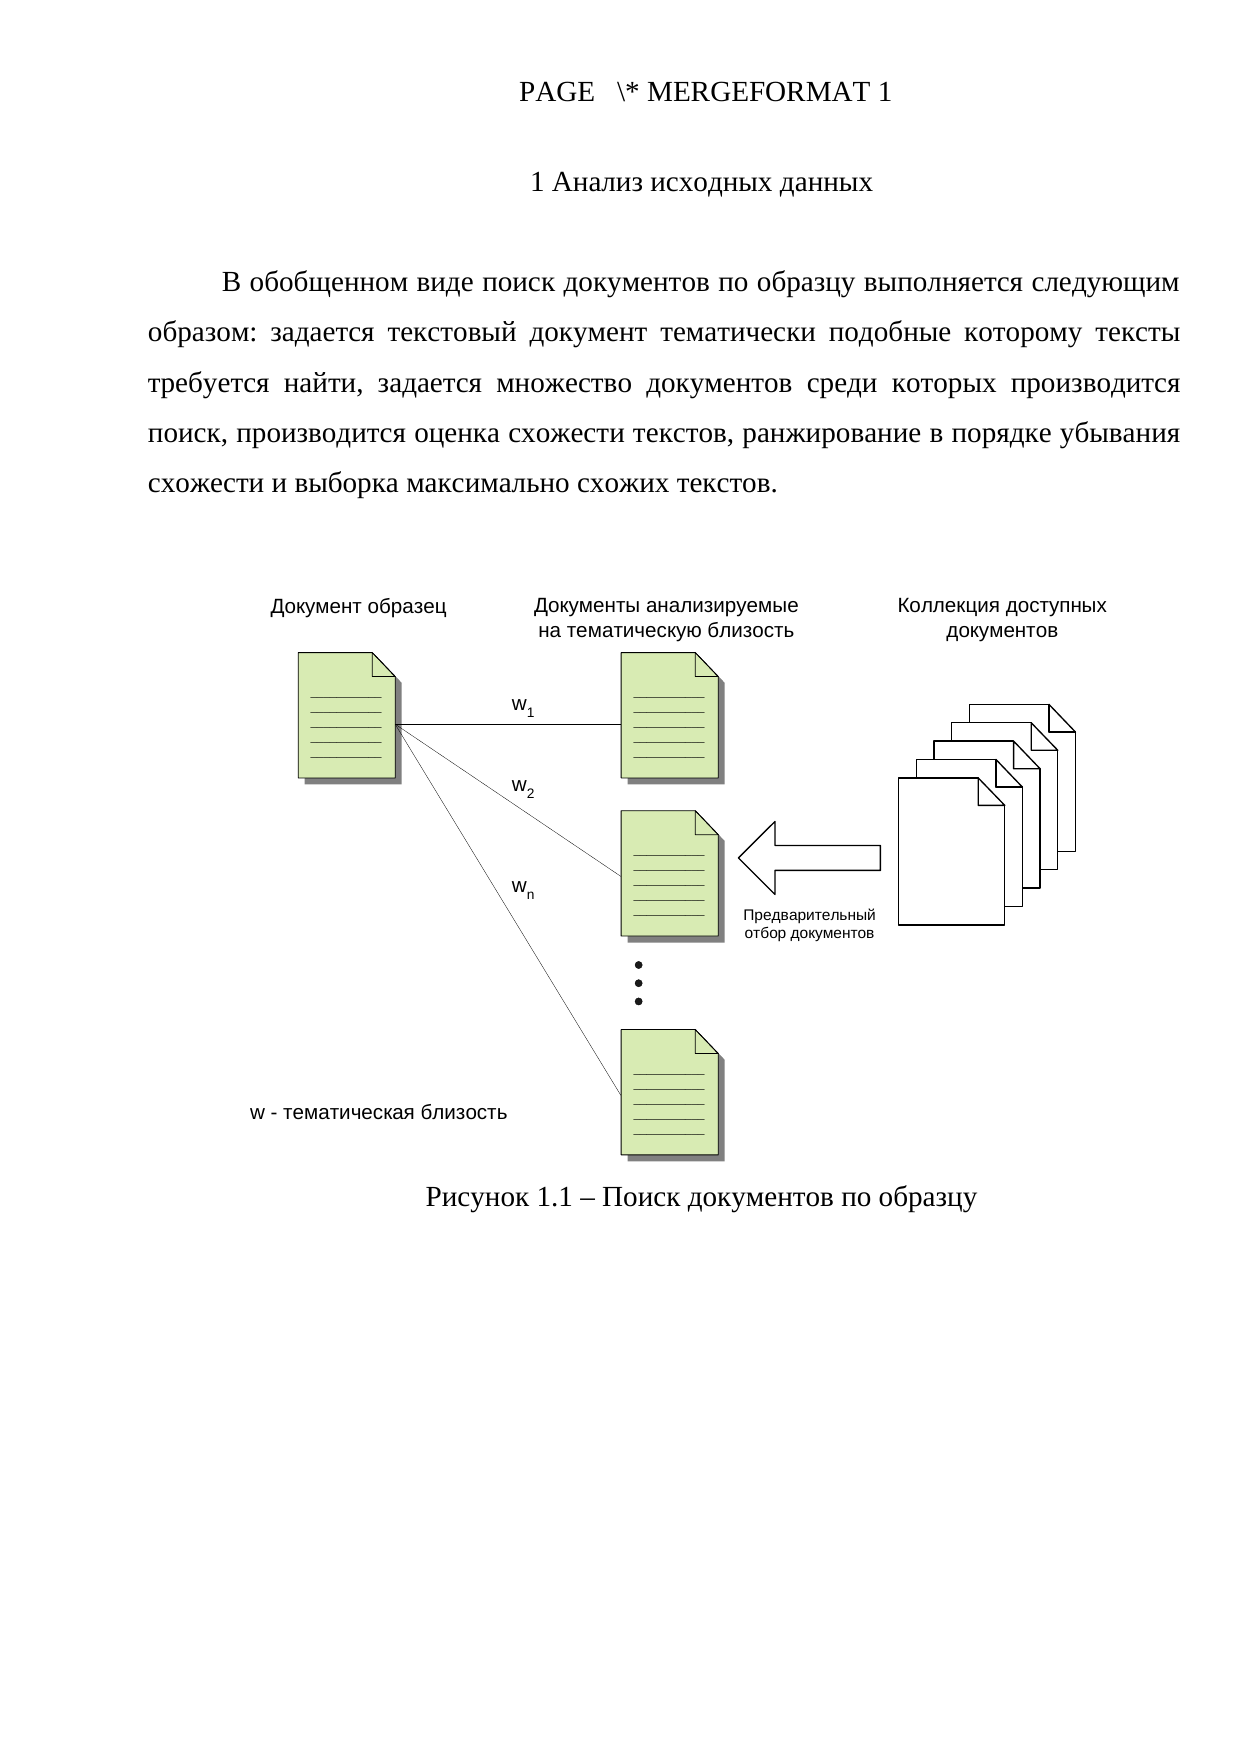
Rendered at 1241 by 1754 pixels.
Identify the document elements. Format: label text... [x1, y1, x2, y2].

text В обобщенном виде поиск документов по образцу выполняется следующим образом: задается текстовый документ тематически подобные которому тексты требуется найти, задается множество документов среди которых производится поиск, производится оценка схожести текстов, ранжирование в порядке убывания схожести и выборка максимально схожих текстов. [148, 264, 1181, 499]
subtitle 1 Анализ исходных данных [148, 164, 1181, 197]
text Рисунок 1.1 – Поиск документов по образцу [148, 1179, 1181, 1213]
